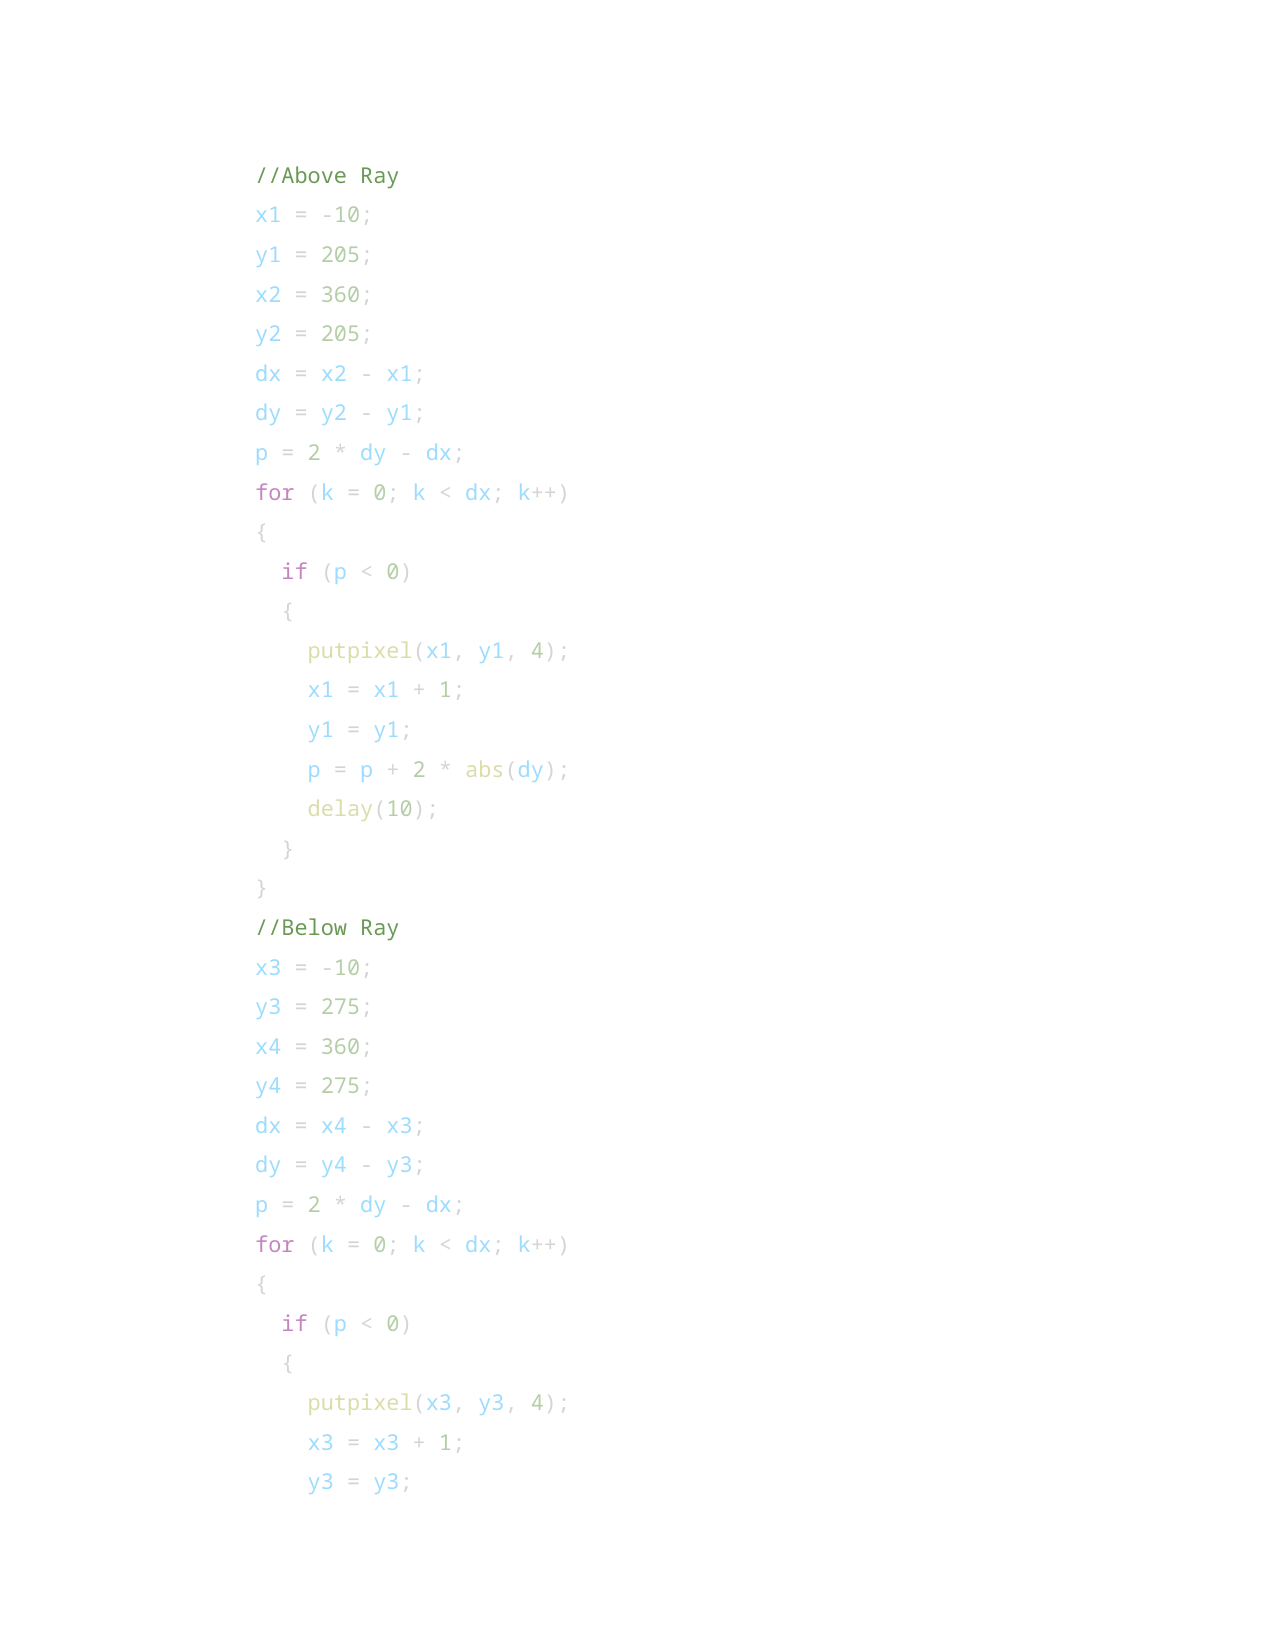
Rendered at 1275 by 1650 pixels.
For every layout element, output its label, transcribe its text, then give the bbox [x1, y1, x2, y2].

text x3 = -10; [150, 942, 1125, 981]
text y1 = 205; [150, 229, 1125, 269]
text p = 2 * dy - dx; [150, 427, 1125, 467]
text p = 2 * dy - dx; [150, 1179, 1125, 1219]
text x4 = 360; [150, 1021, 1125, 1060]
text for (k = 0; k < dx; k++) [150, 1219, 1125, 1258]
text y3 = y3; [150, 1456, 1125, 1496]
text { [150, 506, 1125, 546]
text } [150, 862, 1125, 902]
text putpixel(x1, y1, 4); [150, 625, 1125, 664]
text dx = x4 - x3; [150, 1100, 1125, 1139]
text if (p < 0) [150, 546, 1125, 585]
text putpixel(x3, y3, 4); [150, 1377, 1125, 1417]
text x2 = 360; [150, 269, 1125, 308]
text } [150, 823, 1125, 862]
text for (k = 0; k < dx; k++) [150, 467, 1125, 506]
text x1 = -10; [150, 189, 1125, 229]
text dx = x2 - x1; [150, 348, 1125, 387]
text { [150, 585, 1125, 625]
text y4 = 275; [150, 1060, 1125, 1100]
text y1 = y1; [150, 704, 1125, 744]
text //Below Ray [150, 902, 1125, 942]
text { [150, 1337, 1125, 1377]
text //Above Ray [150, 150, 1125, 189]
text dy = y4 - y3; [150, 1139, 1125, 1179]
text y3 = 275; [150, 981, 1125, 1021]
text { [150, 1258, 1125, 1298]
text if (p < 0) [150, 1298, 1125, 1337]
text p = p + 2 * abs(dy); [150, 744, 1125, 783]
text x1 = x1 + 1; [150, 664, 1125, 704]
text delay(10); [150, 783, 1125, 823]
text dy = y2 - y1; [150, 387, 1125, 427]
text x3 = x3 + 1; [150, 1417, 1125, 1456]
text y2 = 205; [150, 308, 1125, 348]
